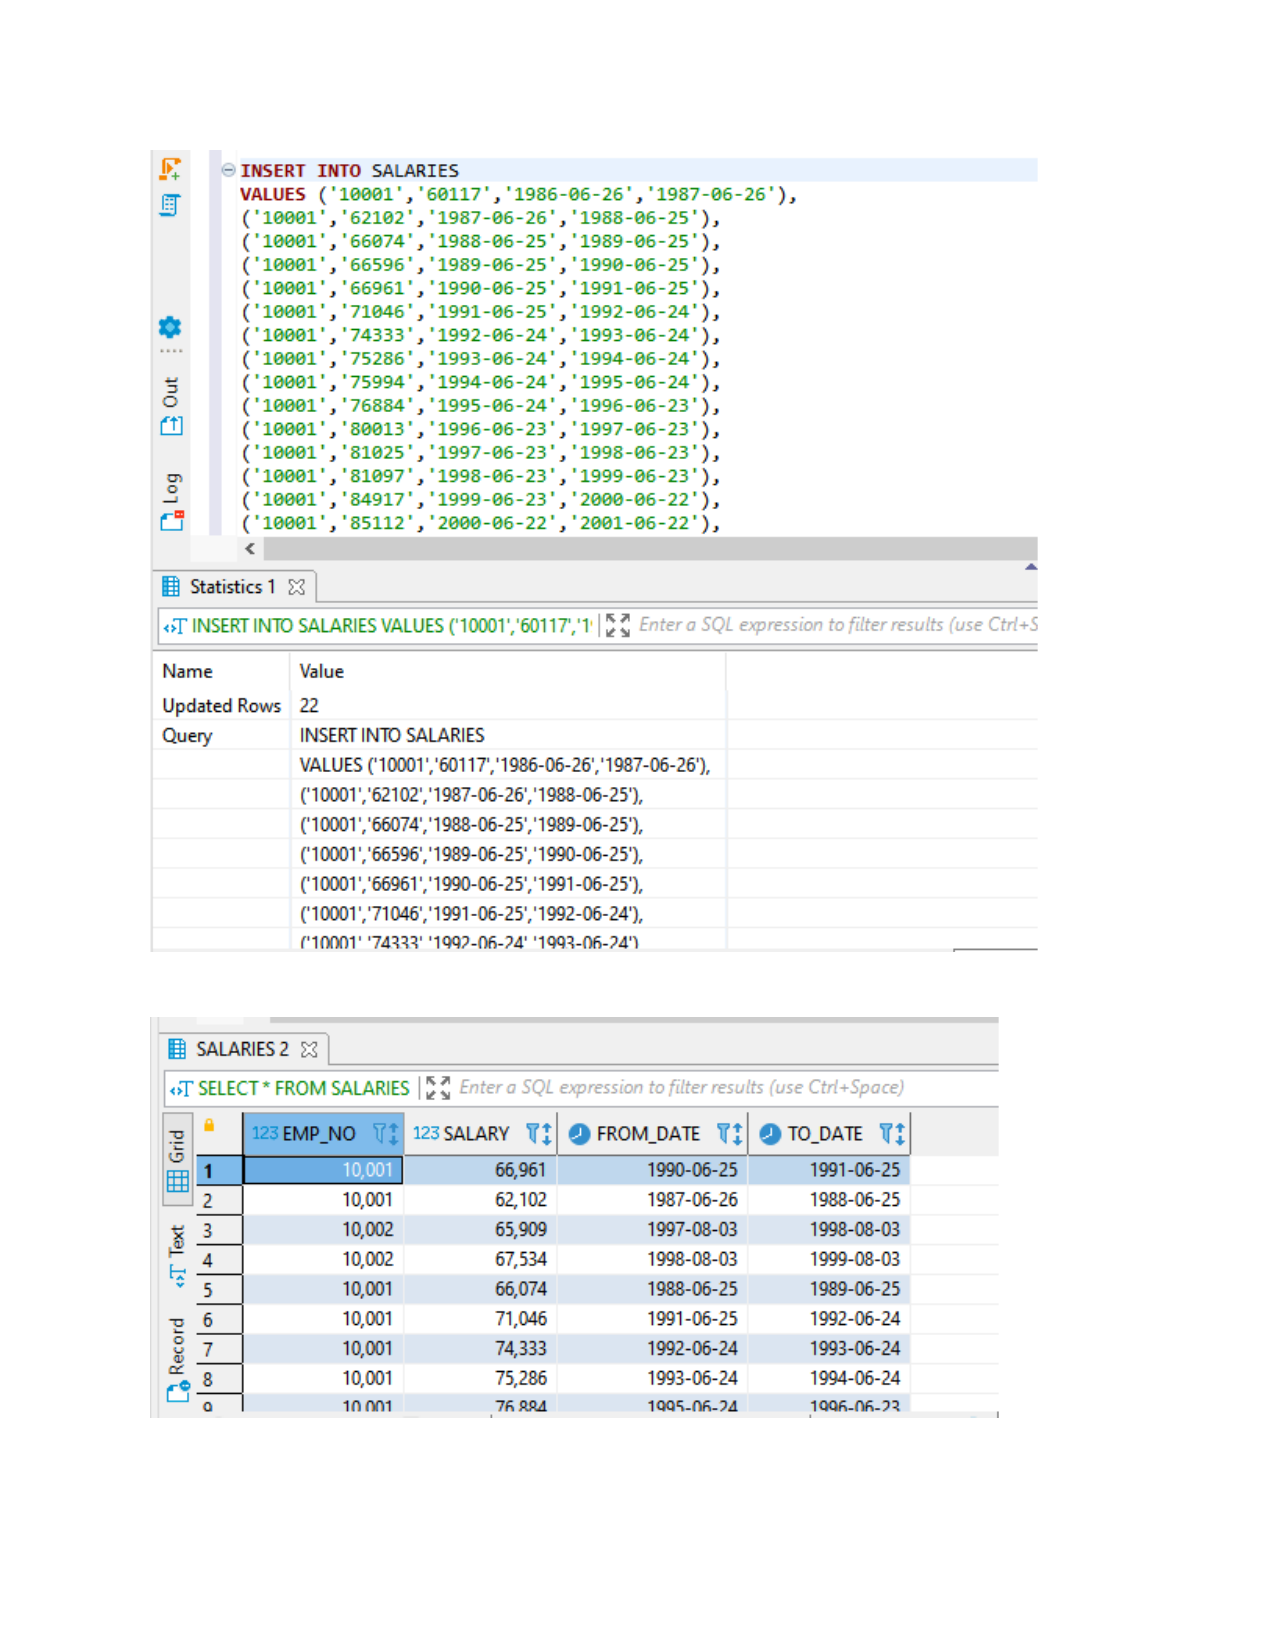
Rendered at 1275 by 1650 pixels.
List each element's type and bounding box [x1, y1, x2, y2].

picture [150, 150, 1038, 952]
picture [150, 1017, 999, 1418]
